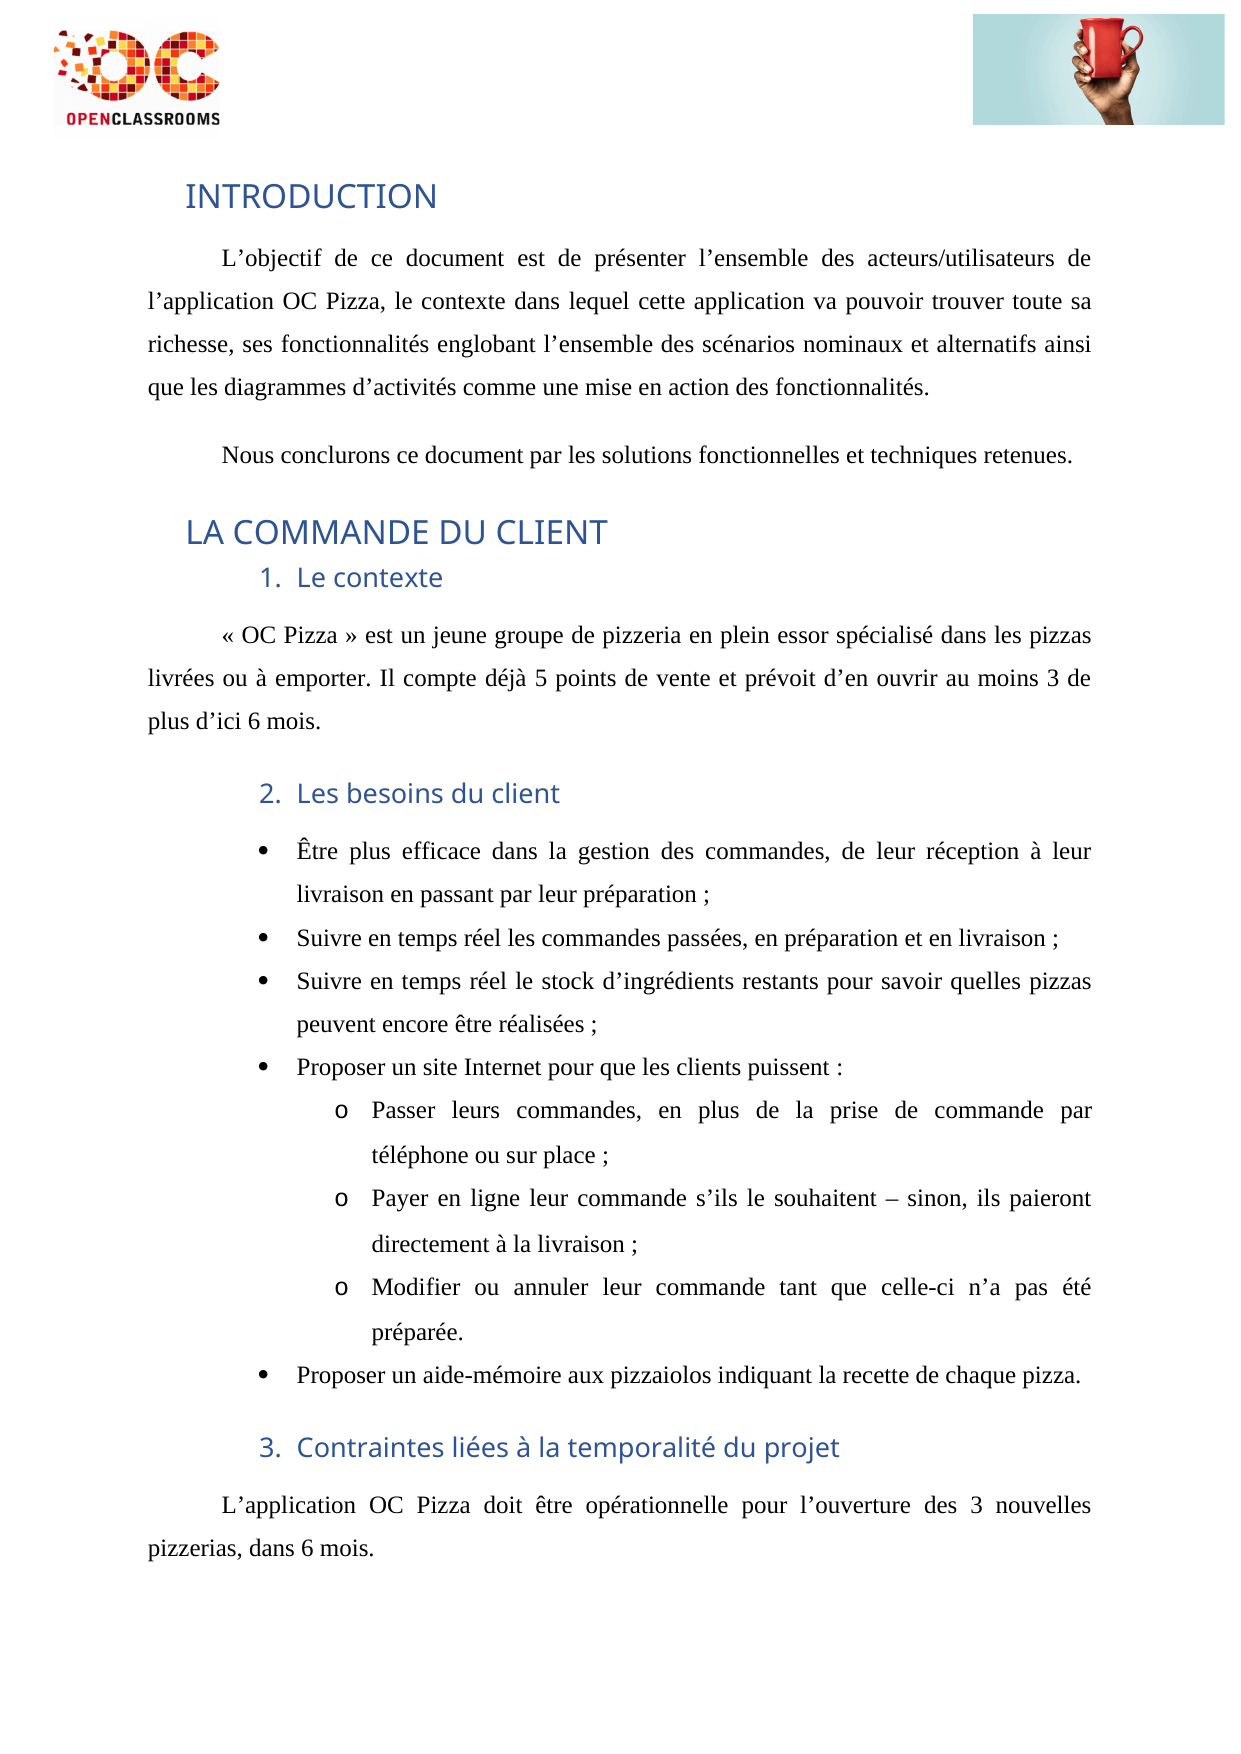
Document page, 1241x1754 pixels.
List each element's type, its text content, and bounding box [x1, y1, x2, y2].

list Modifier ou annuler leur commande tant que celle-ci n’a pas été préparée. [334, 1272, 1093, 1346]
list Être plus efficace dans la gestion des commandes, de leur réception à leur livraison en passant par leur préparation ; [259, 836, 1093, 908]
list Suivre en temps réel le stock d’ingrédients restants pour savoir quelles pizzas peuvent encore être réalisées ; [259, 966, 1093, 1038]
picture [53, 15, 220, 140]
subtitle Le contexte [259, 558, 1093, 595]
list Proposer un aide-mémoire aux pizzaiolos indiquant la recette de chaque pizza. [259, 1360, 1093, 1389]
subtitle Les besoins du client [259, 774, 1093, 811]
list Suivre en temps réel les commandes passées, en préparation et en livraison ; [259, 923, 1093, 951]
list Passer leurs commandes, en plus de la prise de commande par téléphone ou sur place ; [334, 1095, 1093, 1169]
list Proposer un site Internet pour que les clients puissent : [259, 1052, 1093, 1081]
subtitle LA COMMANDE DU CLIENT [185, 509, 1093, 554]
subtitle Contraintes liées à la temporalité du projet [259, 1428, 1093, 1465]
text Nous conclurons ce document par les solutions fonctionnelles et techniques retenues. [148, 441, 1093, 469]
subtitle INTRODUCTION [185, 173, 1093, 218]
text L’application OC Pizza doit être opérationnelle pour l’ouverture des 3 nouvelles pizzerias, dans 6 mois. [148, 1490, 1093, 1562]
text L’objectif de ce document est de présenter l’ensemble des acteurs/utilisateurs de l’application OC Pizza, le contexte dans lequel cette application va pouvoir trouver toute sa richesse, ses fonctionnalités englobant l’ensemble des scénarios nominaux et alternatifs ainsi que les diagrammes d’activités comme une mise en action des fonctionnalités. [148, 243, 1093, 401]
list Payer en ligne leur commande s’ils le souhaitent – sinon, ils paieront directement à la livraison ; [334, 1183, 1093, 1257]
picture [972, 14, 1225, 125]
text « OC Pizza » est un jeune groupe de pizzeria en plein essor spécialisé dans les pizzas livrées ou à emporter. Il compte déjà 5 points de vente et prévoit d’en ouvrir au moins 3 de plus d’ici 6 mois. [148, 620, 1093, 735]
